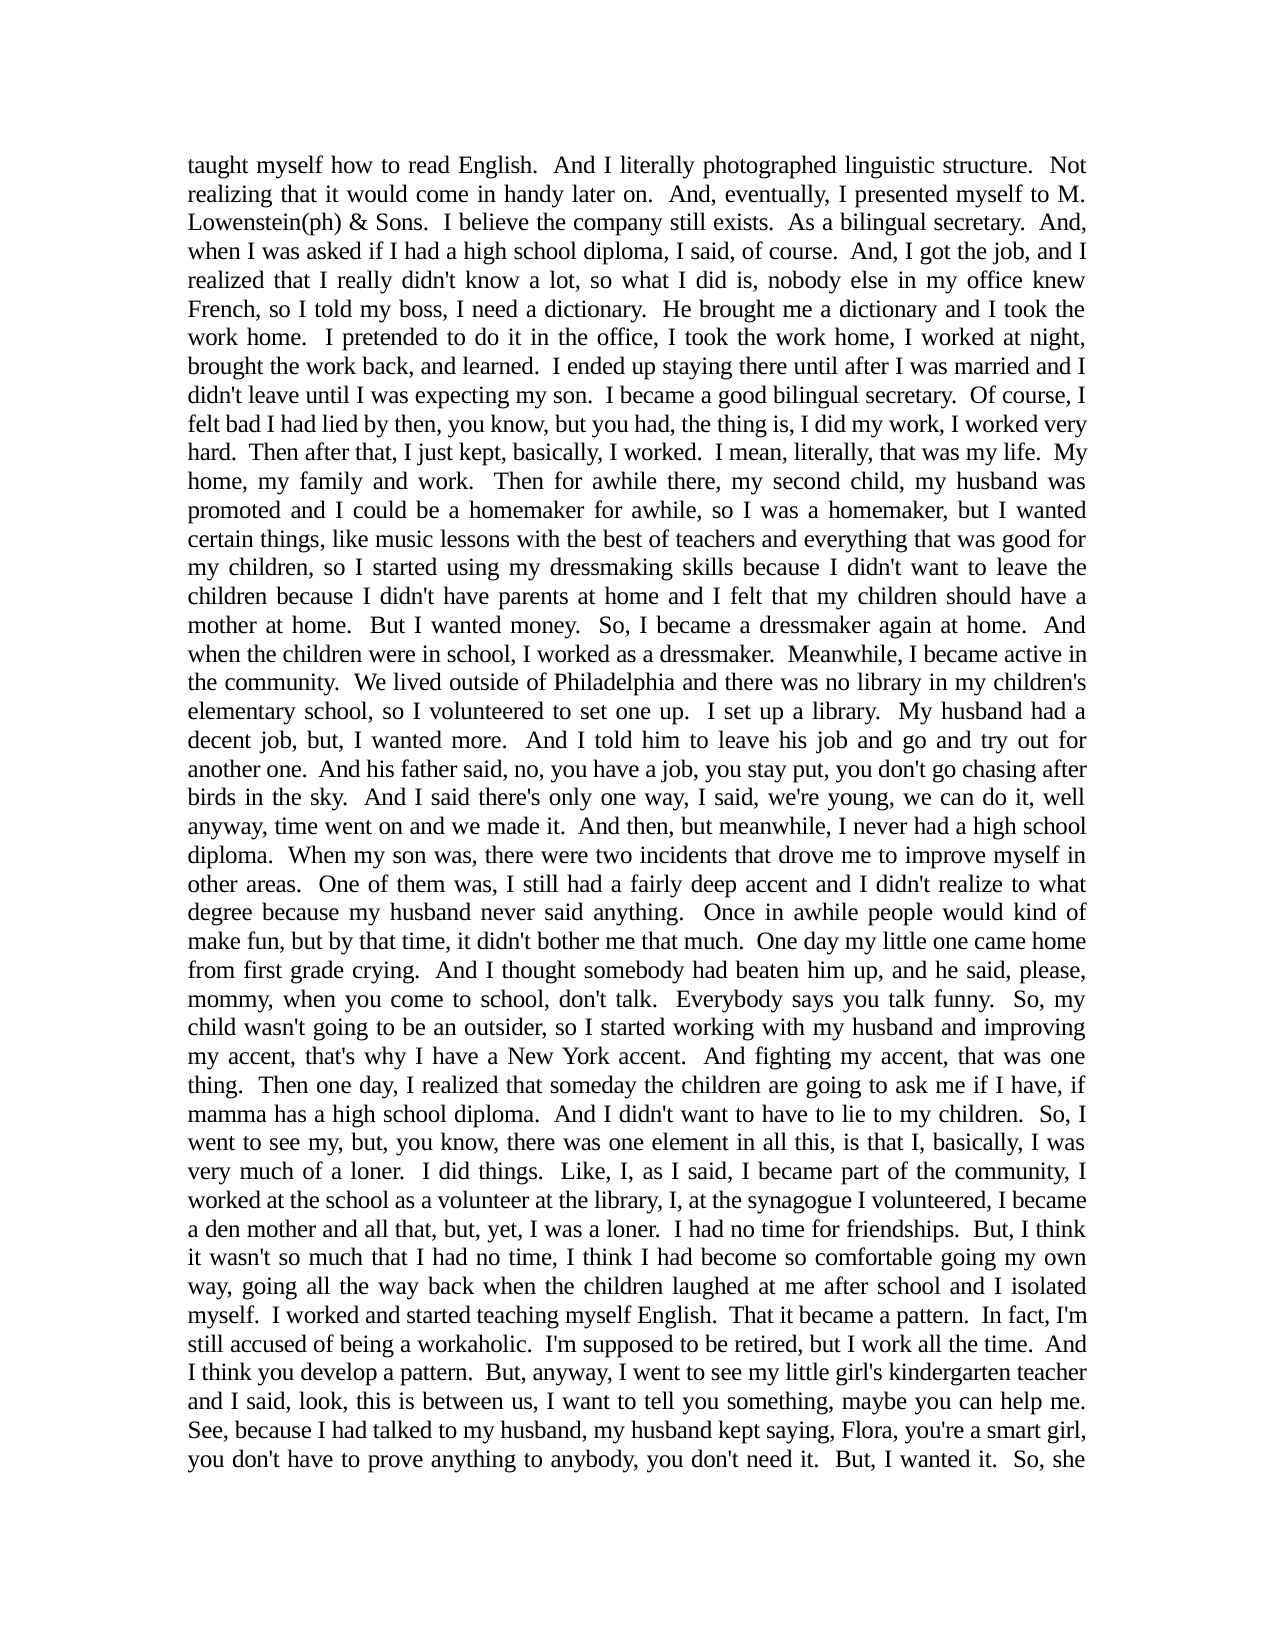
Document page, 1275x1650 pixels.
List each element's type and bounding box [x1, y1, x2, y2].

text [187, 150, 1087, 1472]
